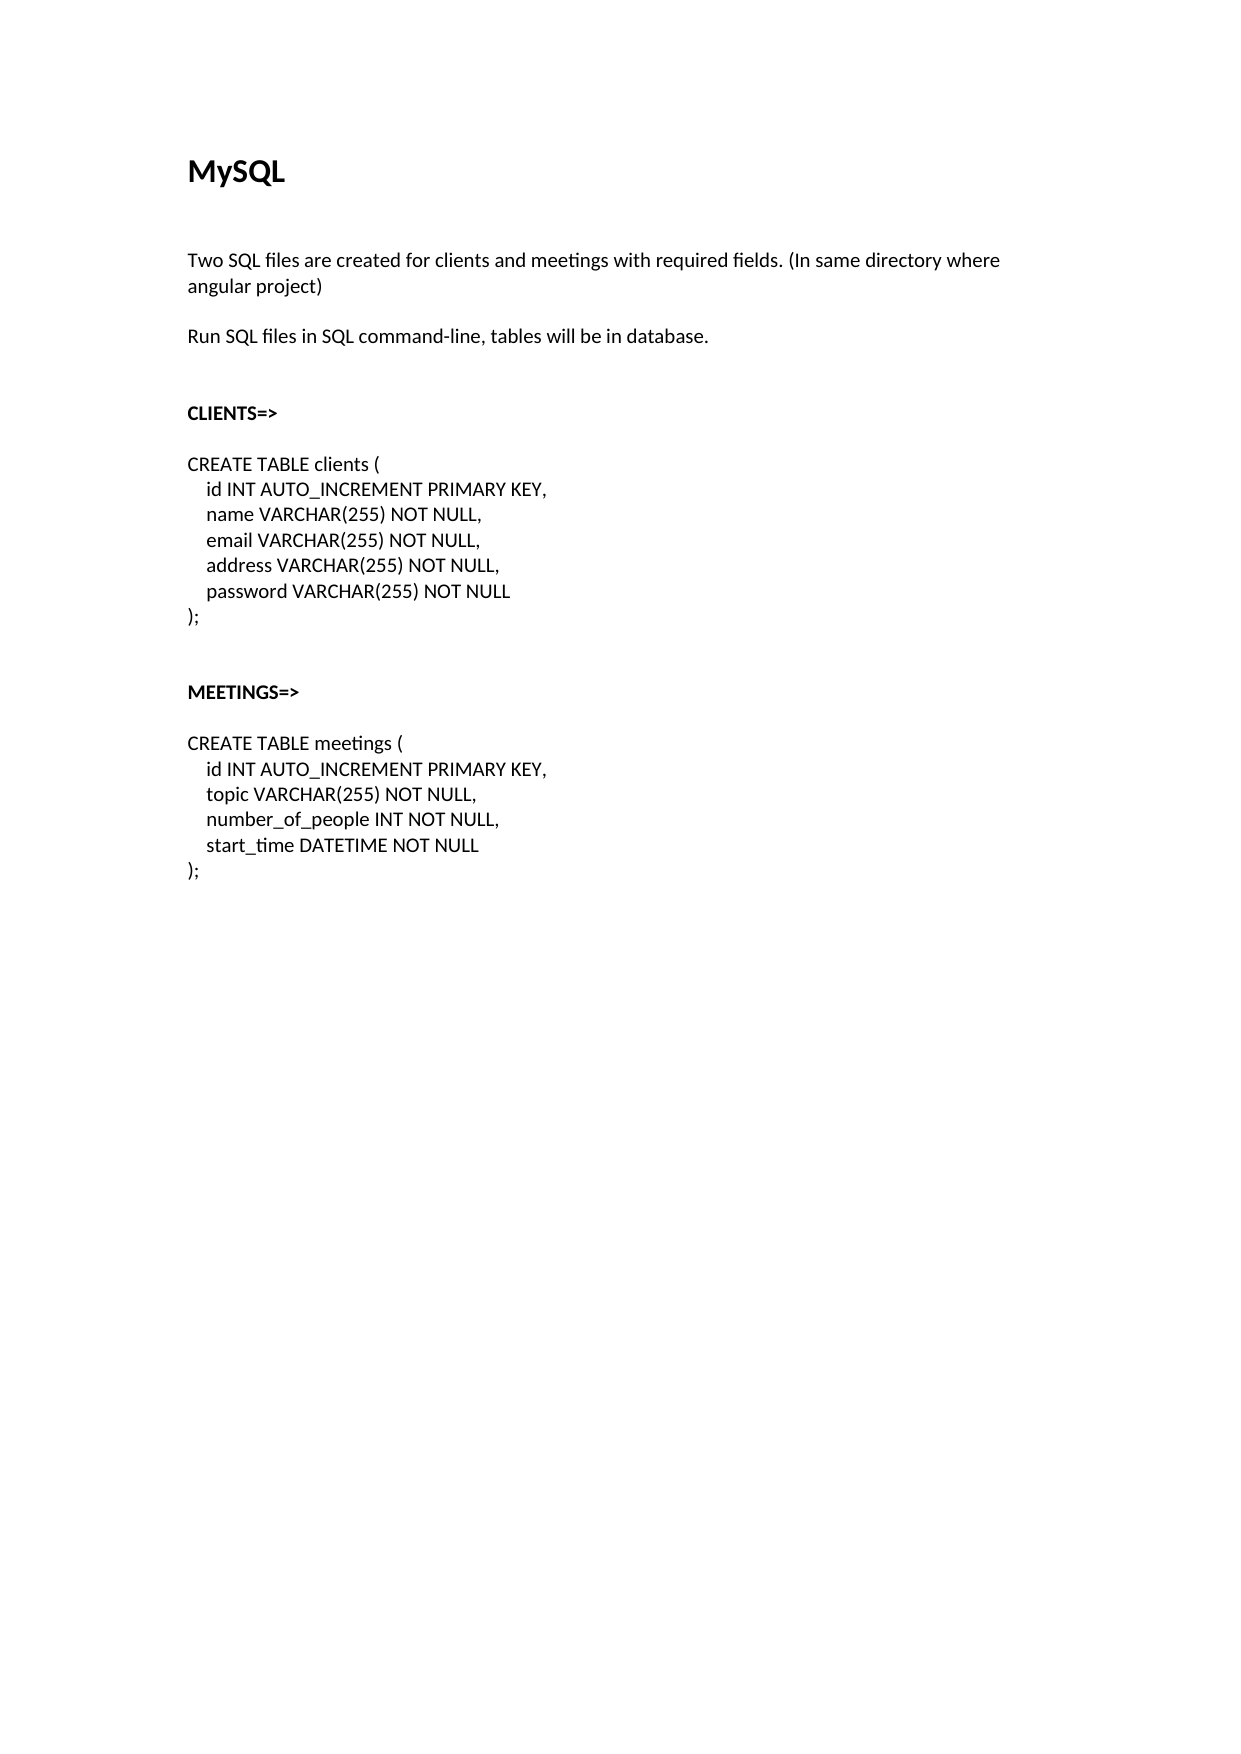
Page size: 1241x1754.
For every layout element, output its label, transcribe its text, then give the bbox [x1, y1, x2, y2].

text password VARCHAR(255) NOT NULL [187, 578, 1053, 603]
text number_of_people INT NOT NULL, [187, 807, 1053, 832]
text Two SQL files are created for clients and meetings with required fields. (In same directory where angular project) Run SQL files in SQL command-line, tables will be in database. CLIENTS=> CREATE TABLE clients ( [187, 247, 1053, 476]
text id INT AUTO_INCREMENT PRIMARY KEY, [187, 476, 1053, 502]
text id INT AUTO_INCREMENT PRIMARY KEY, [187, 756, 1053, 781]
text ); [187, 857, 1053, 883]
text address VARCHAR(255) NOT NULL, [187, 552, 1053, 578]
text name VARCHAR(255) NOT NULL, [187, 502, 1053, 527]
subtitle MySQL [187, 150, 1053, 191]
text topic VARCHAR(255) NOT NULL, [187, 781, 1053, 807]
text ); MEETINGS=> CREATE TABLE meetings ( [187, 603, 1053, 756]
text email VARCHAR(255) NOT NULL, [187, 527, 1053, 552]
text start_time DATETIME NOT NULL [187, 832, 1053, 857]
